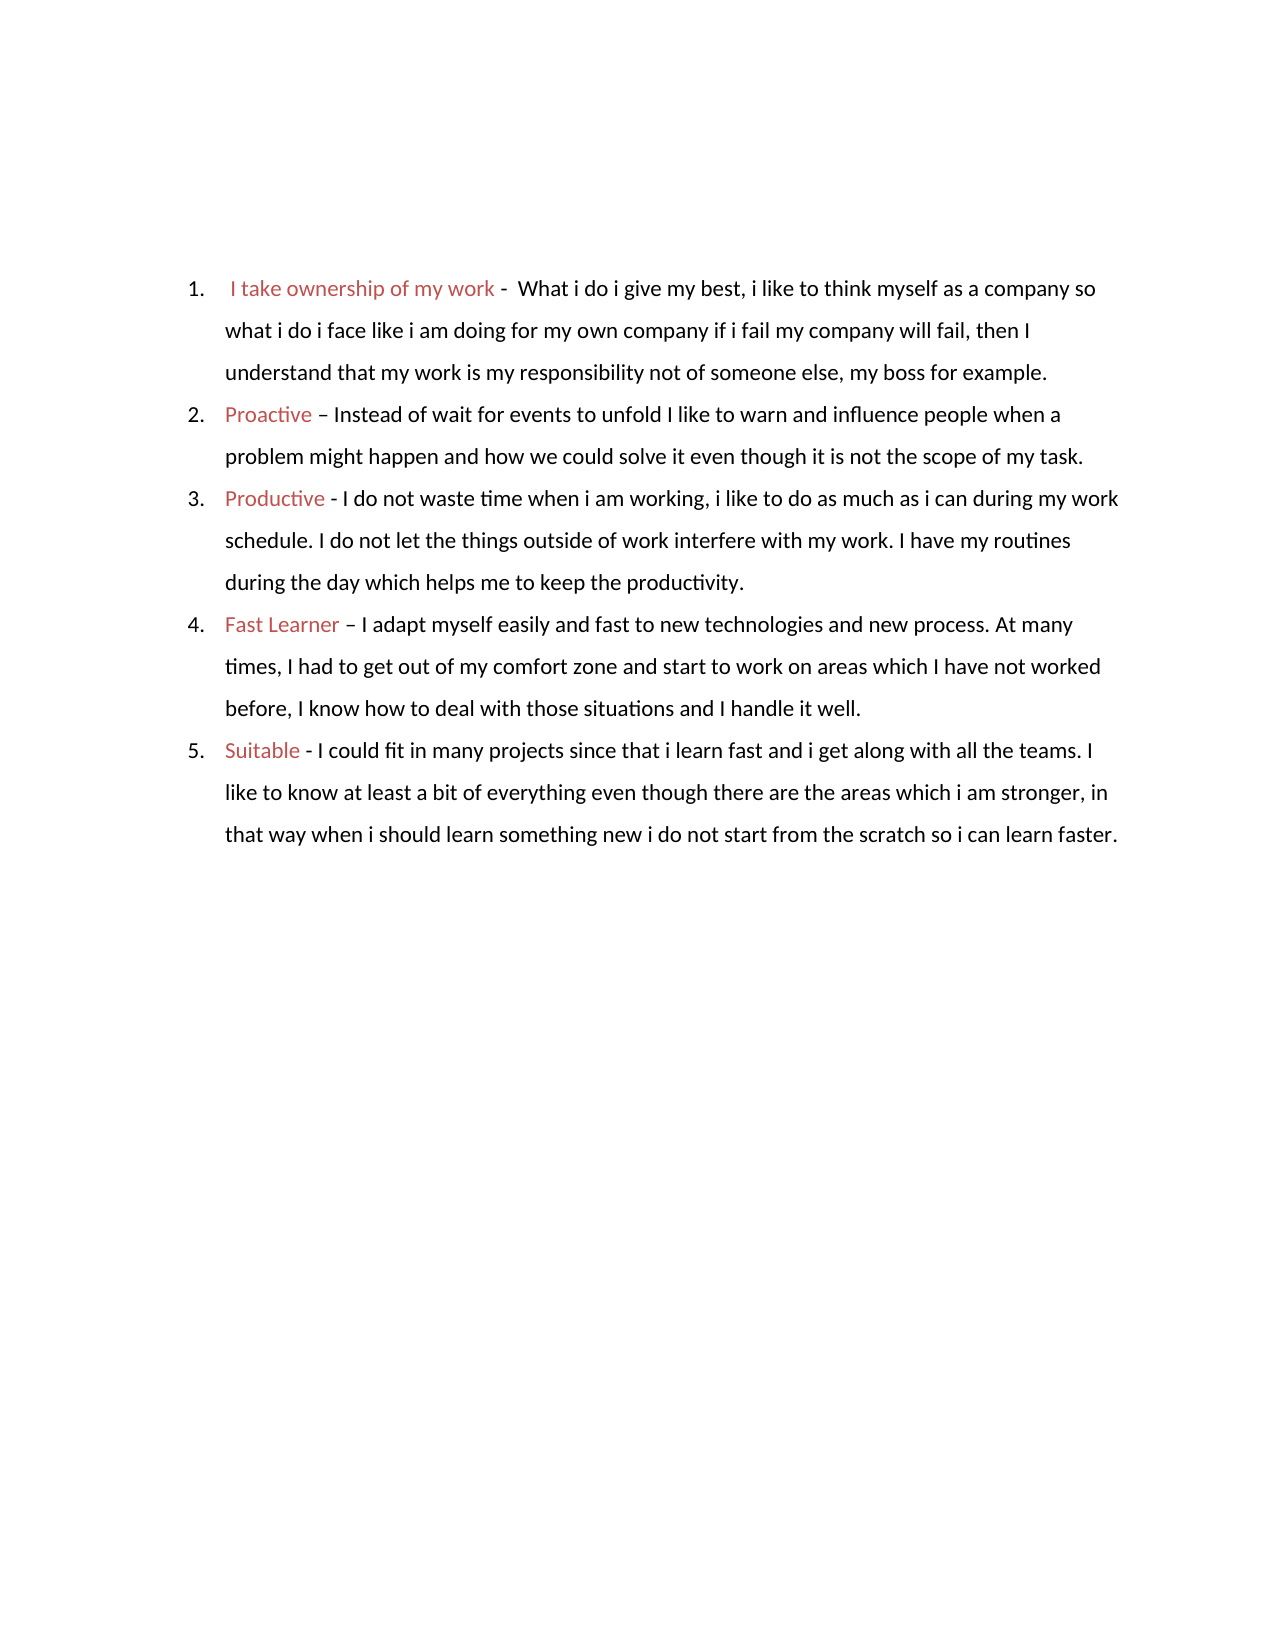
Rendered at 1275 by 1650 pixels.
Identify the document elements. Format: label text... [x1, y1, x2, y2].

list Suitable - I could fit in many projects since that i learn fast and i get along with all the teams. I like to know at least a bit of everything even though there are the areas which i am stronger, in that way when i should learn something new i do not start from the scratch so i can learn faster. [187, 736, 1125, 848]
list Fast Learner – I adapt myself easily and fast to new technologies and new process. At many times, I had to get out of my comfort zone and start to work on areas which I have not worked before, I know how to deal with those situations and I handle it well. [187, 610, 1125, 722]
list I take ownership of my work - What i do i give my best, i like to think myself as a company so what i do i face like i am doing for my own company if i fail my company will fail, then I understand that my work is my responsibility not of someone else, my boss for example. [187, 274, 1125, 387]
list Proactive – Instead of wait for events to unfold I like to warn and influence people when a problem might happen and how we could solve it even though it is not the scope of my task. [187, 401, 1125, 471]
list Productive - I do not waste time when i am working, i like to do as much as i can during my work schedule. I do not let the things outside of work interfere with my work. I have my routines during the day which helps me to keep the productivity. [187, 484, 1125, 596]
